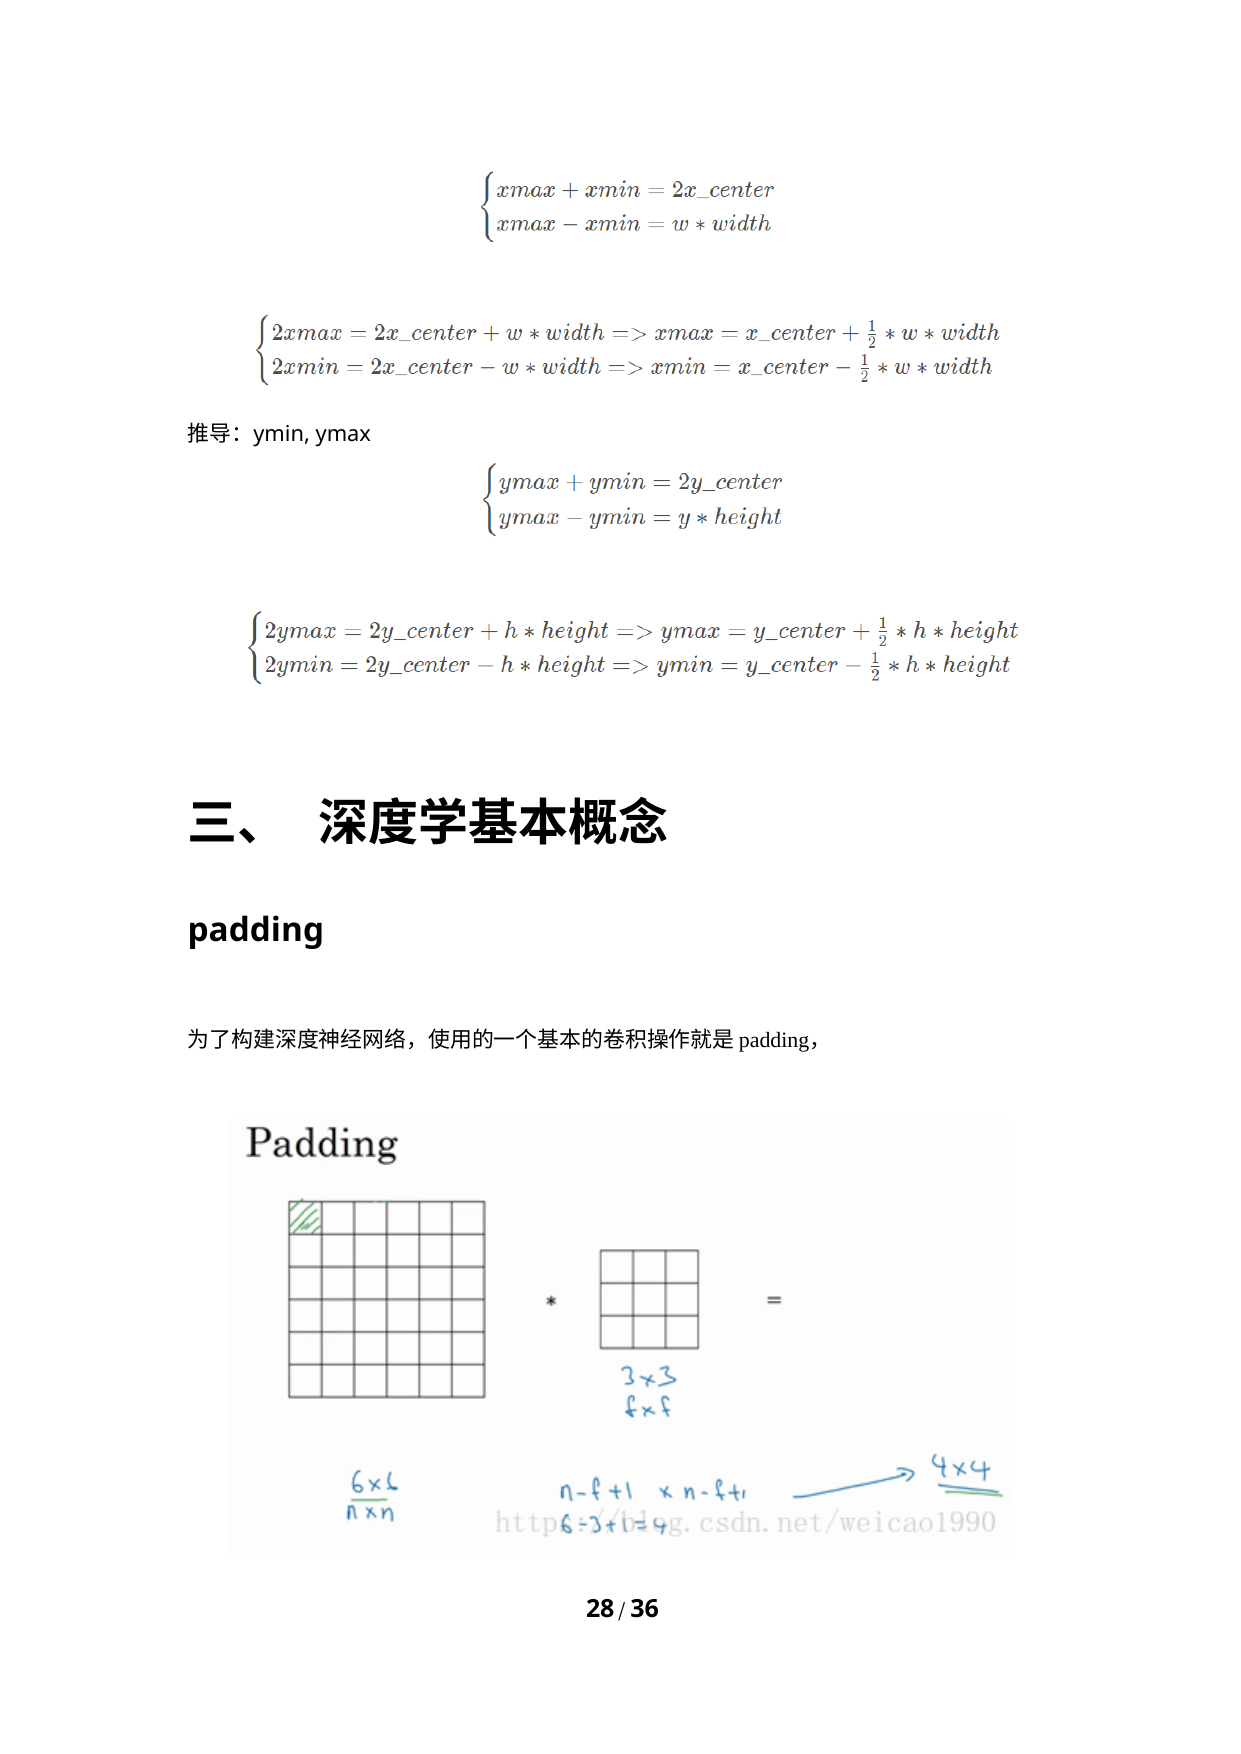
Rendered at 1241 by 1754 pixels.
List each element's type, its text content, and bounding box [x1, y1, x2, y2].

subtitle padding [187, 896, 1053, 961]
text 为了构建深度神经网络，使用的一个基本的卷积操作就是padding， [187, 1022, 1053, 1054]
text 推导：ymin, ymax [187, 416, 1053, 448]
picture [187, 155, 1053, 404]
picture [226, 1119, 1014, 1554]
subtitle 深度学基本概念 [187, 770, 1053, 867]
picture [187, 448, 1053, 696]
